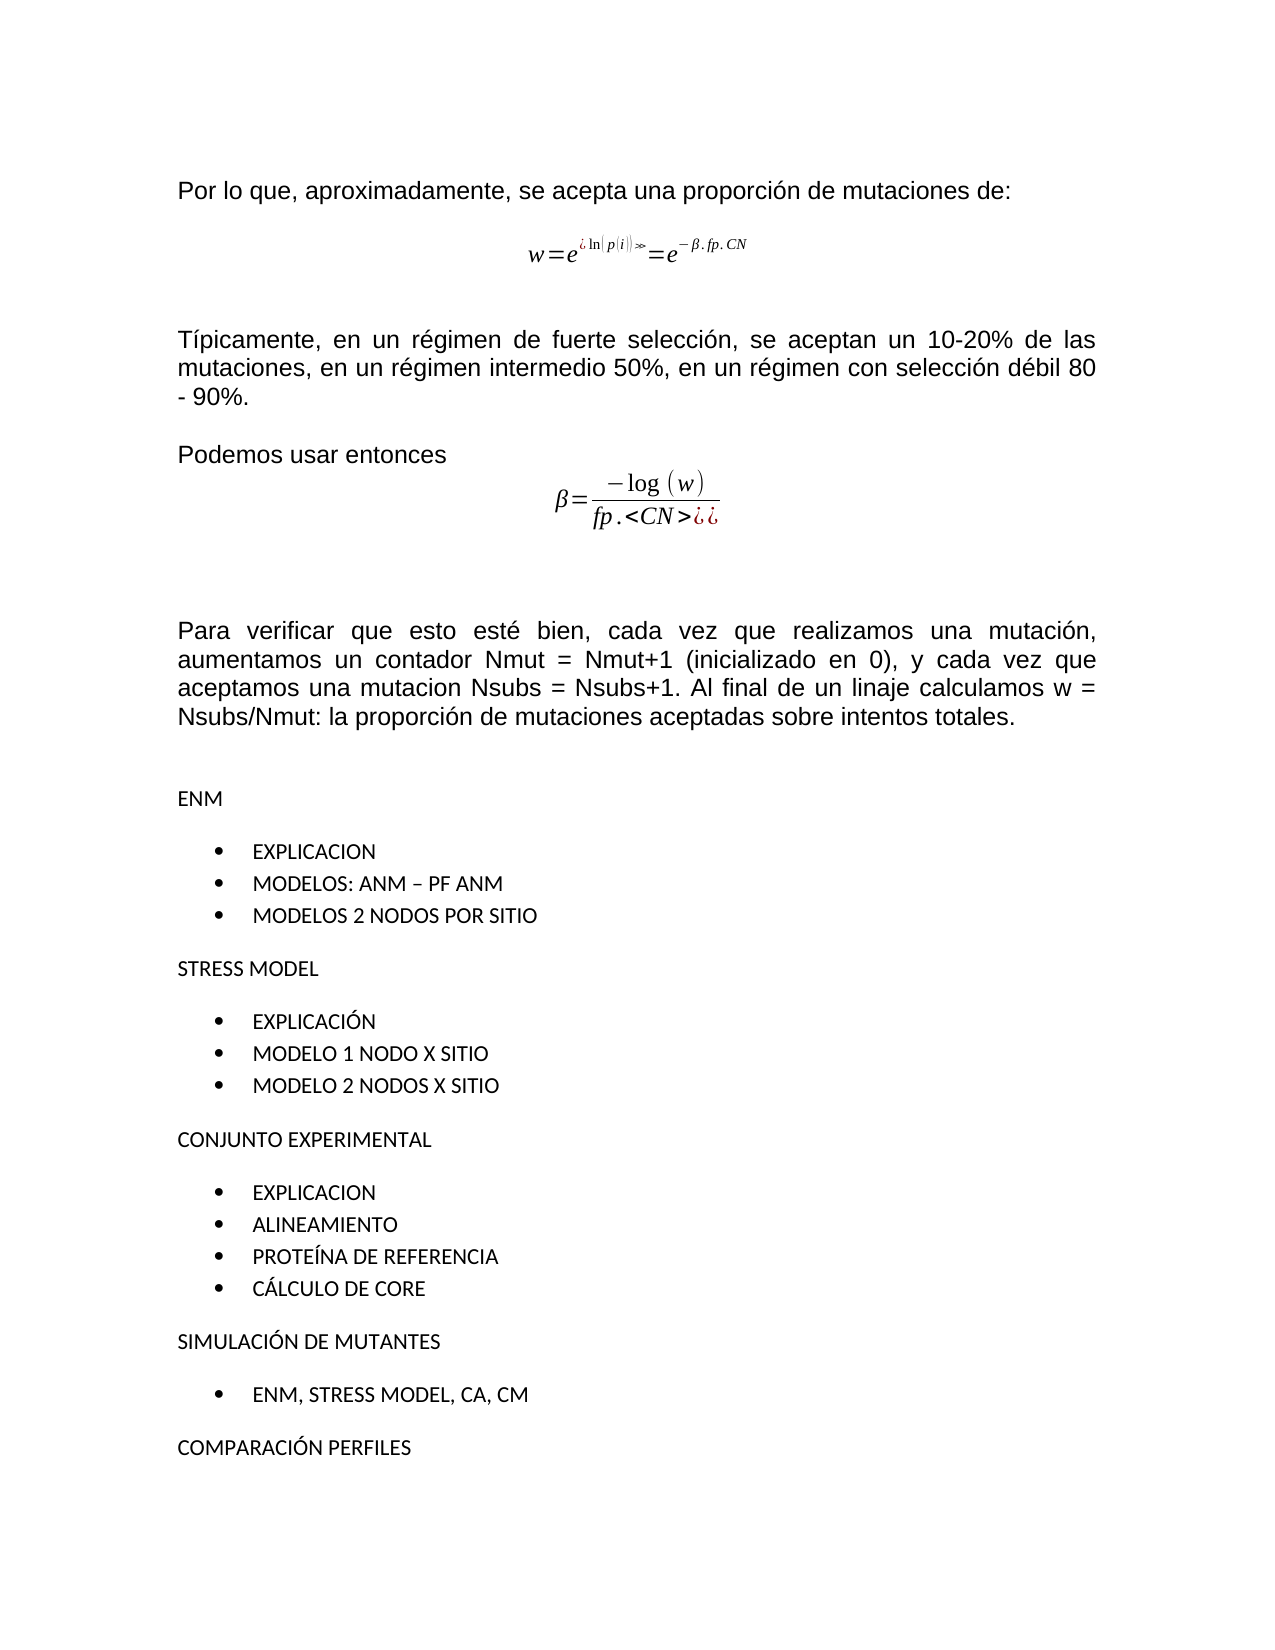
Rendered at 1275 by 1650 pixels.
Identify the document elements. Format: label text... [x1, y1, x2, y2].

text Para verificar que esto esté bien, cada vez que realizamos una mutación, aumentamos un contador Nmut = Nmut+1 (inicializado en 0), y cada vez que aceptamos una mutacion Nsubs = Nsubs+1. Al final de un linaje calculamos w = Nsubs/Nmut: la proporción de mutaciones aceptadas sobre intentos totales. [177, 616, 1098, 731]
list ALINEAMIENTO [215, 1210, 1098, 1238]
text Por lo que, aproximadamente, se acepta una proporción de mutaciones de: [177, 176, 1098, 205]
list EXPLICACIÓN [215, 1007, 1098, 1035]
list ENM, STRESS MODEL, CA, CM [215, 1380, 1098, 1408]
list MODELO 1 NODO X SITIO [215, 1039, 1098, 1067]
list EXPLICACION [215, 1178, 1098, 1206]
text CONJUNTO EXPERIMENTAL [177, 1125, 1098, 1153]
list MODELOS 2 NODOS POR SITIO [215, 901, 1098, 929]
list CÁLCULO DE CORE [215, 1274, 1098, 1302]
text ENM [177, 784, 1098, 812]
list EXPLICACION [215, 837, 1098, 865]
text SIMULACIÓN DE MUTANTES [177, 1327, 1098, 1355]
list PROTEÍNA DE REFERENCIA [215, 1242, 1098, 1270]
list MODELO 2 NODOS X SITIO [215, 1072, 1098, 1100]
text STRESS MODEL [177, 954, 1098, 982]
list MODELOS: ANM – PF ANM [215, 869, 1098, 897]
text Podemos usar entonces [177, 439, 1098, 468]
text COMPARACIÓN PERFILES [177, 1433, 1098, 1461]
text Típicamente, en un régimen de fuerte selección, se aceptan un 10-20% de las mutaciones, en un régimen intermedio 50%, en un régimen con selección débil 80 - 90%. [177, 324, 1098, 411]
